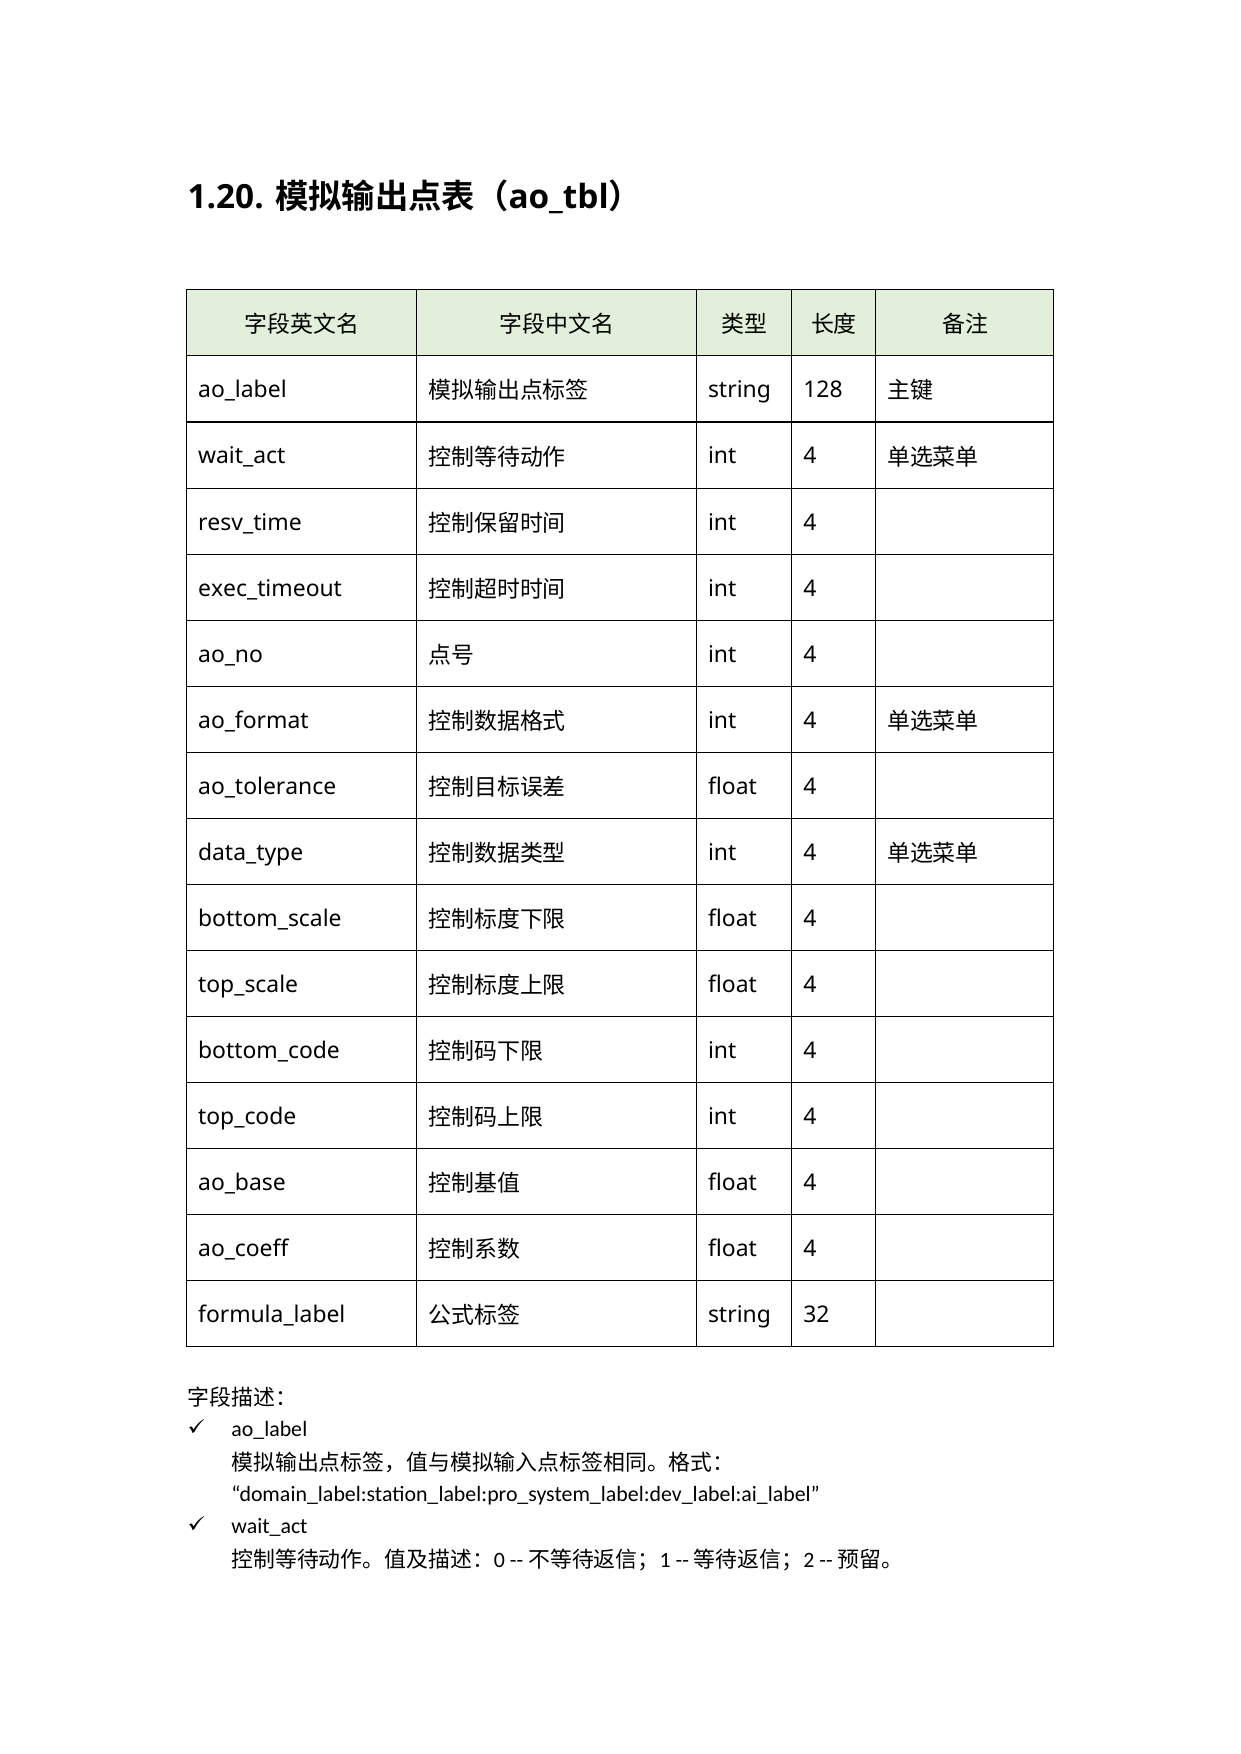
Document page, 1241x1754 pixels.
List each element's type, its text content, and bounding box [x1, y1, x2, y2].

table_cell 主键 [876, 356, 1053, 421]
table_cell 4 [792, 1149, 875, 1214]
table_cell float [697, 1149, 791, 1214]
table_cell [876, 489, 1053, 553]
list “domain_label:station_label:pro_system_label:dev_label:ai_label” [187, 1477, 1053, 1509]
table_cell 4 [792, 555, 875, 619]
table_cell bottom_code [187, 1017, 416, 1082]
table_cell 4 [792, 885, 875, 950]
table_cell top_scale [187, 951, 416, 1016]
table_cell ao_format [187, 687, 416, 752]
table_header 类型 [697, 290, 791, 355]
table_cell 4 [792, 621, 875, 686]
table_cell int [697, 621, 791, 686]
table_cell 模拟输出点标签 [417, 356, 696, 421]
table_cell ao_no [187, 621, 416, 686]
table_cell string [697, 1281, 791, 1346]
table_cell 4 [792, 819, 875, 884]
table_cell [876, 885, 1053, 950]
table_cell [876, 1149, 1053, 1214]
table_cell 控制码上限 [417, 1083, 696, 1148]
table_cell 4 [792, 1017, 875, 1082]
table_cell 控制超时时间 [417, 555, 696, 619]
table_cell int [697, 555, 791, 619]
table_cell bottom_scale [187, 885, 416, 950]
table_cell float [697, 951, 791, 1016]
table_cell exec_timeout [187, 555, 416, 619]
table_cell top_code [187, 1083, 416, 1148]
table_cell 4 [792, 687, 875, 752]
table_cell float [697, 885, 791, 950]
table_cell 32 [792, 1281, 875, 1346]
table_cell 控制数据类型 [417, 819, 696, 884]
table_cell 128 [792, 356, 875, 421]
table_cell int [697, 1083, 791, 1148]
table_cell [876, 1017, 1053, 1082]
table_cell [876, 555, 1053, 619]
table_cell 4 [792, 489, 875, 553]
table_cell 4 [792, 951, 875, 1016]
table_cell resv_time [187, 489, 416, 553]
table_cell 控制目标误差 [417, 753, 696, 818]
table_cell formula_label [187, 1281, 416, 1346]
table_header 字段中文名 [417, 290, 696, 355]
table_cell ao_label [187, 356, 416, 421]
table_cell ao_tolerance [187, 753, 416, 818]
table_cell int [697, 819, 791, 884]
table_cell 4 [792, 1083, 875, 1148]
table_cell float [697, 753, 791, 818]
table_cell 单选菜单 [876, 423, 1053, 487]
text 字段描述： [187, 1379, 1053, 1412]
table_cell 控制标度上限 [417, 951, 696, 1016]
table_cell int [697, 1017, 791, 1082]
table_header 长度 [792, 290, 875, 355]
table_cell 公式标签 [417, 1281, 696, 1346]
table_cell int [697, 687, 791, 752]
table_cell 点号 [417, 621, 696, 686]
table_cell 控制保留时间 [417, 489, 696, 553]
subtitle 模拟输出点表（ao_tbl） [187, 162, 1053, 227]
table_cell string [697, 356, 791, 421]
table_cell 4 [792, 423, 875, 487]
table_cell [876, 753, 1053, 818]
table_cell 4 [792, 753, 875, 818]
table_cell wait_act [187, 423, 416, 487]
table_cell float [697, 1215, 791, 1280]
list ao_label [187, 1412, 1053, 1444]
table_cell data_type [187, 819, 416, 884]
list 模拟输出点标签，值与模拟输入点标签相同。格式： [187, 1444, 1053, 1477]
table_cell int [697, 423, 791, 487]
table_cell 4 [792, 1215, 875, 1280]
table_cell int [697, 489, 791, 553]
table_cell 控制数据格式 [417, 687, 696, 752]
table_header 字段英文名 [187, 290, 416, 355]
table_cell [876, 1083, 1053, 1148]
table_cell 控制基值 [417, 1149, 696, 1214]
table_header 备注 [876, 290, 1053, 355]
table_cell 控制系数 [417, 1215, 696, 1280]
table_cell 控制等待动作 [417, 423, 696, 487]
list 控制等待动作。值及描述：0 -- 不等待返信；1 -- 等待返信；2 -- 预留。 [187, 1542, 1053, 1574]
table_cell 单选菜单 [876, 687, 1053, 752]
table_cell ao_base [187, 1149, 416, 1214]
table_cell 控制码下限 [417, 1017, 696, 1082]
table_cell 控制标度下限 [417, 885, 696, 950]
table_cell ao_coeff [187, 1215, 416, 1280]
table_cell [876, 621, 1053, 686]
table_cell 单选菜单 [876, 819, 1053, 884]
table_cell [876, 951, 1053, 1016]
table_cell [876, 1215, 1053, 1280]
list wait_act [187, 1509, 1053, 1542]
table_cell [876, 1281, 1053, 1346]
